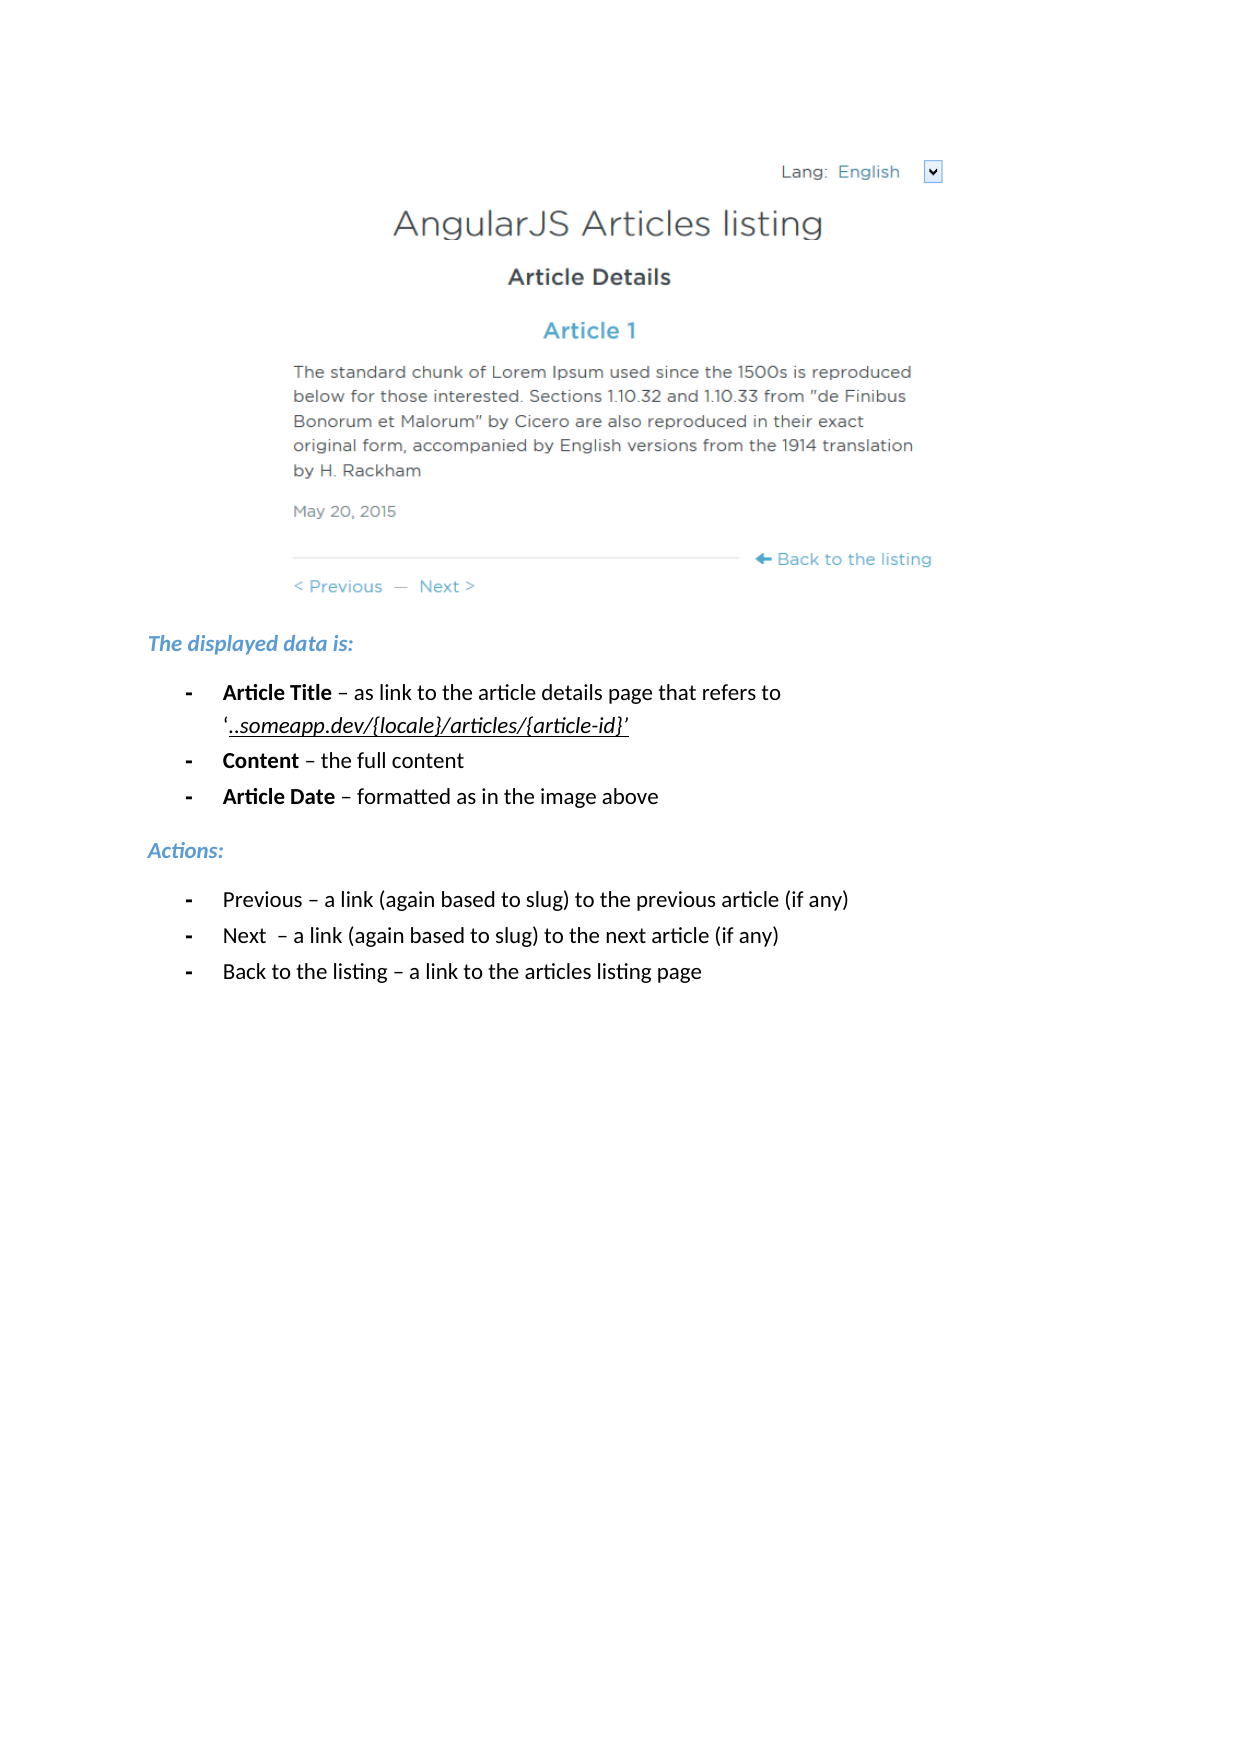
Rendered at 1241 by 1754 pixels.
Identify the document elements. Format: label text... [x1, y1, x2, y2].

text The displayed data is: [148, 629, 1093, 657]
list Back to the listing – a link to the articles listing page [185, 955, 1093, 986]
list Article Title – as link to the article details page that refers to ‘..someapp.dev/{locale}/articles/{article-id}’ [185, 676, 1093, 739]
list Article Date – formatted as in the image above [185, 779, 1093, 811]
text Actions: [148, 836, 1093, 864]
list Previous – a link (again based to slug) to the previous article (if any) [185, 883, 1093, 914]
list Content – the full content [185, 744, 1093, 775]
list Next – a link (again based to slug) to the next article (if any) [185, 919, 1093, 950]
picture [281, 147, 959, 611]
